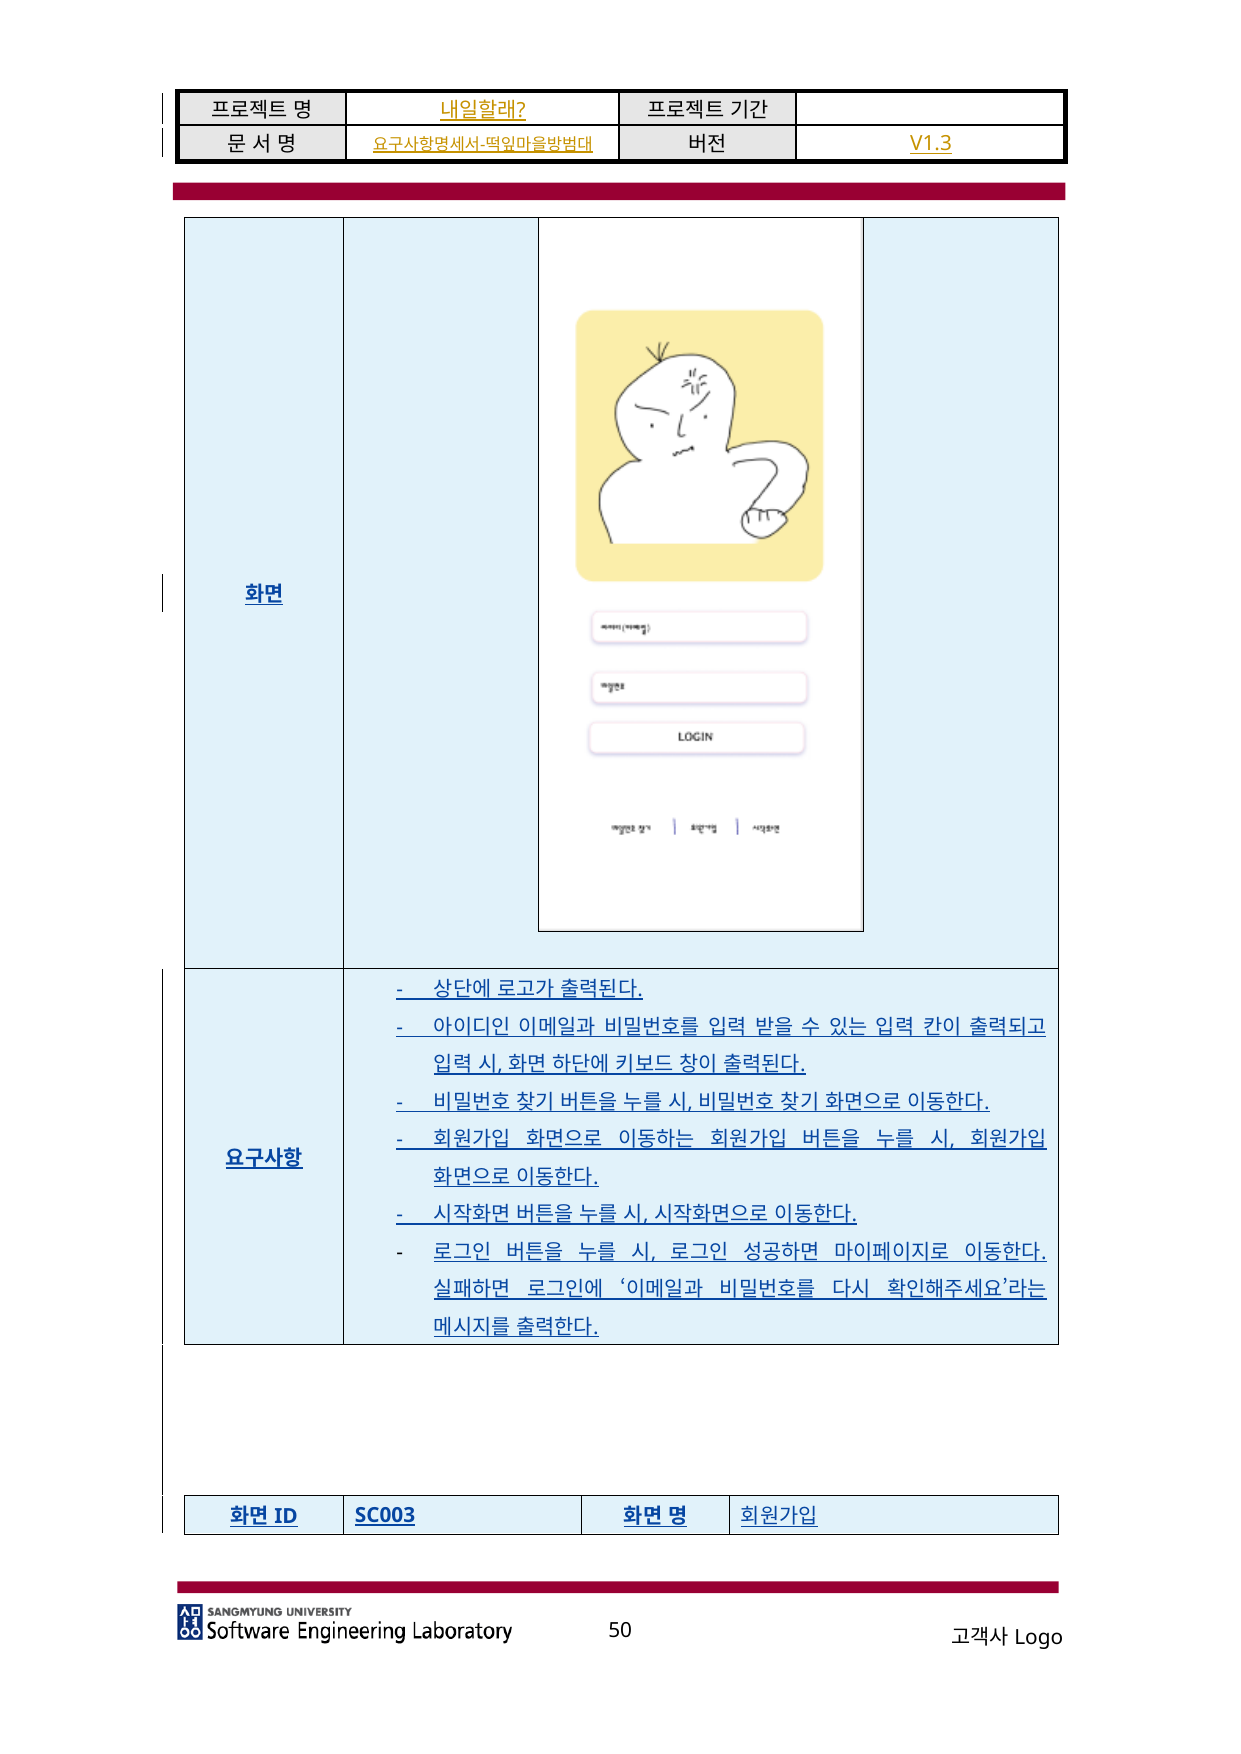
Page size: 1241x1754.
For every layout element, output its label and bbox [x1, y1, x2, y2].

picture [539, 218, 863, 931]
picture [177, 1604, 516, 1645]
